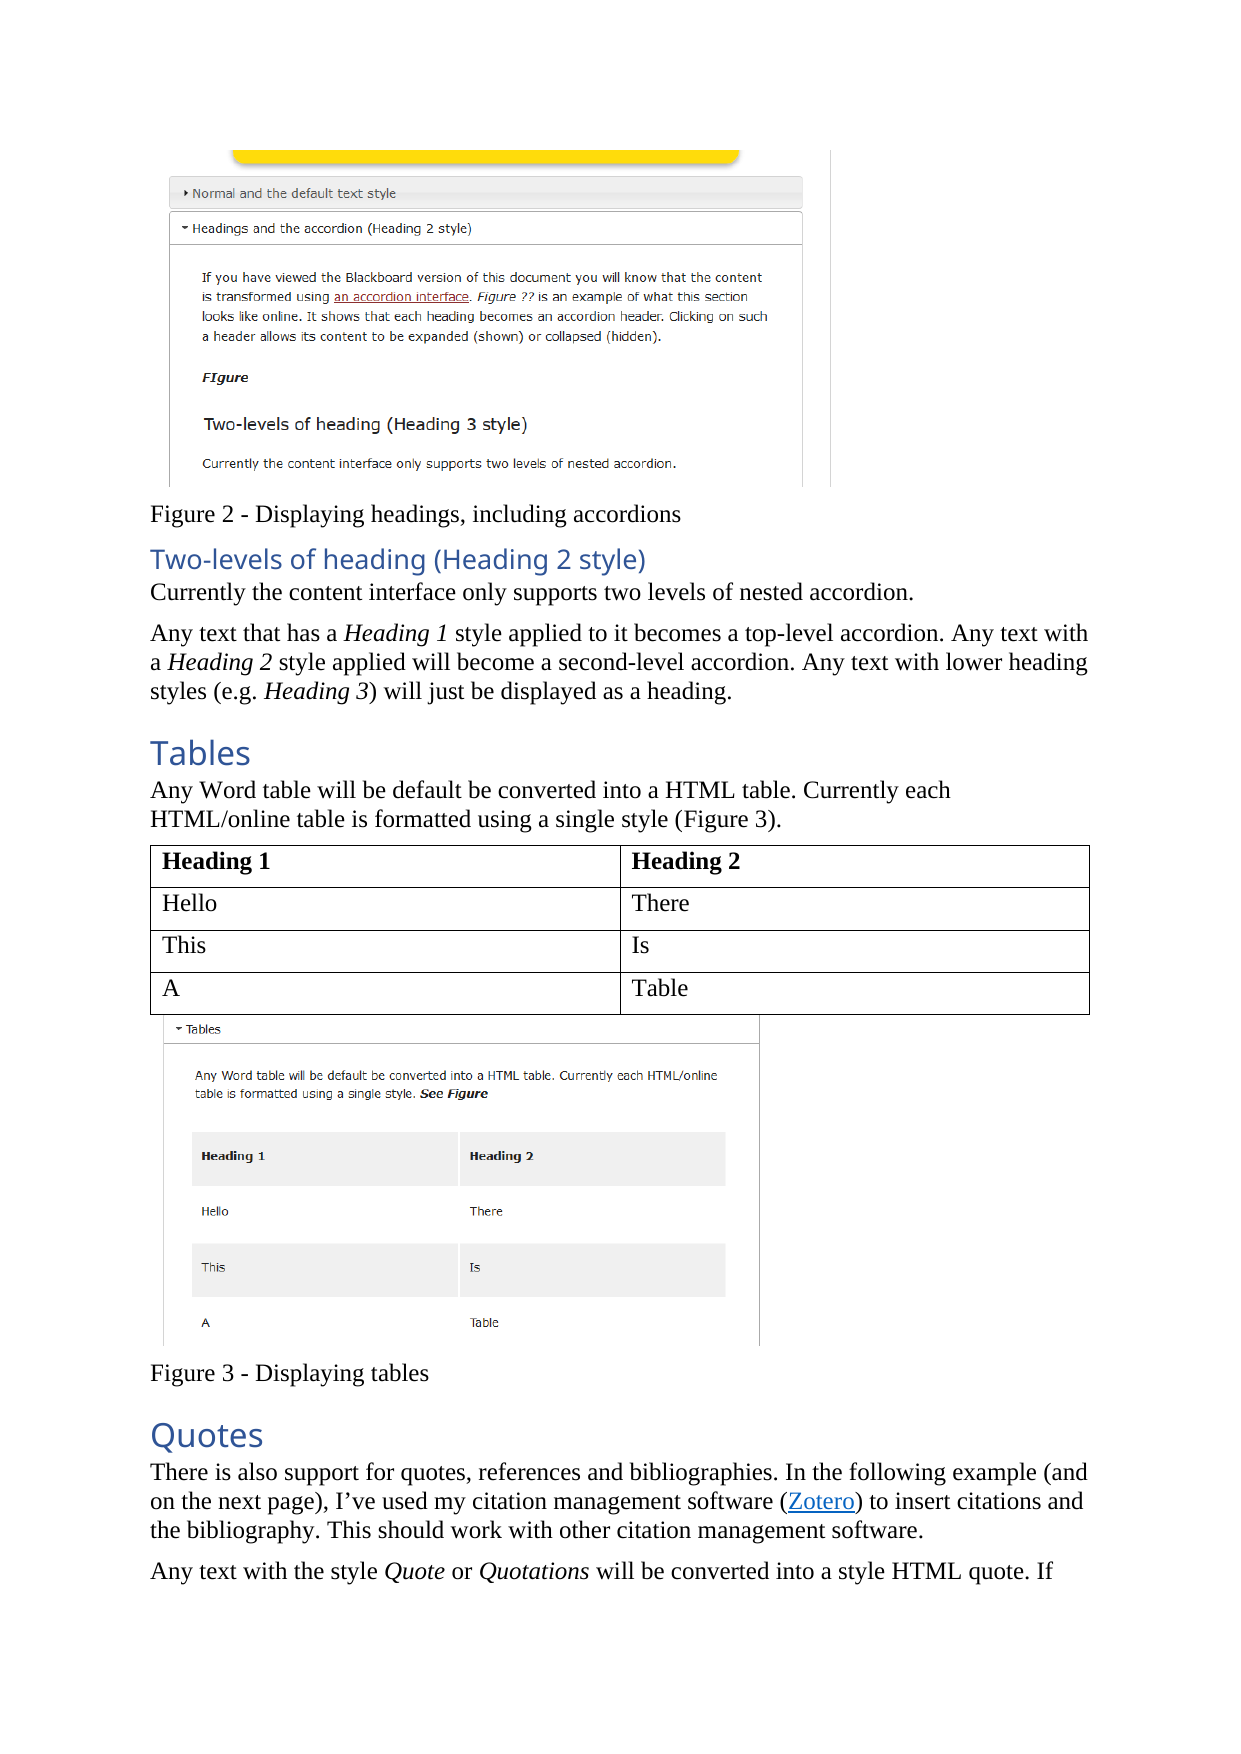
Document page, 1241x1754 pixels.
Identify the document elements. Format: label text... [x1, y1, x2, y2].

picture [150, 1015, 772, 1346]
text Figure 2 - Displaying headings, including accordions [150, 499, 1090, 528]
text Figure 3 - Displaying tables [150, 1358, 1090, 1387]
table_cell Table [621, 973, 1089, 1014]
table_header Heading 1 [151, 846, 620, 887]
table_cell There [621, 888, 1089, 929]
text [150, 1556, 1090, 1585]
subtitle Quotes [150, 1412, 1090, 1457]
text There is also support for quotes, references and bibliographies. In the following example (and on the next page), I’ve used my citation management software (Zotero) to insert citations and the bibliography. This should work with other citation management software. [150, 1457, 1090, 1544]
table_cell Hello [151, 888, 620, 929]
subtitle Two-levels of heading (Heading 2 style) [150, 540, 1090, 577]
picture [150, 150, 844, 487]
table_cell A [151, 973, 620, 1014]
table_header Heading 2 [621, 846, 1089, 887]
subtitle Tables [150, 729, 1090, 775]
table_cell Is [621, 931, 1089, 972]
text Any Word table will be default be converted into a HTML table. Currently each HTML/online table is formatted using a single style (Figure 3). [150, 775, 1090, 832]
text Any text that has a Heading 1 style applied to it becomes a top-level accordion. Any text with a Heading 2 style applied will become a second-level accordion. Any text with lower heading styles (e.g. Heading 3) will just be displayed as a heading. [150, 618, 1090, 704]
table_cell This [151, 931, 620, 972]
text Currently the content interface only supports two levels of nested accordion. [150, 577, 1090, 606]
